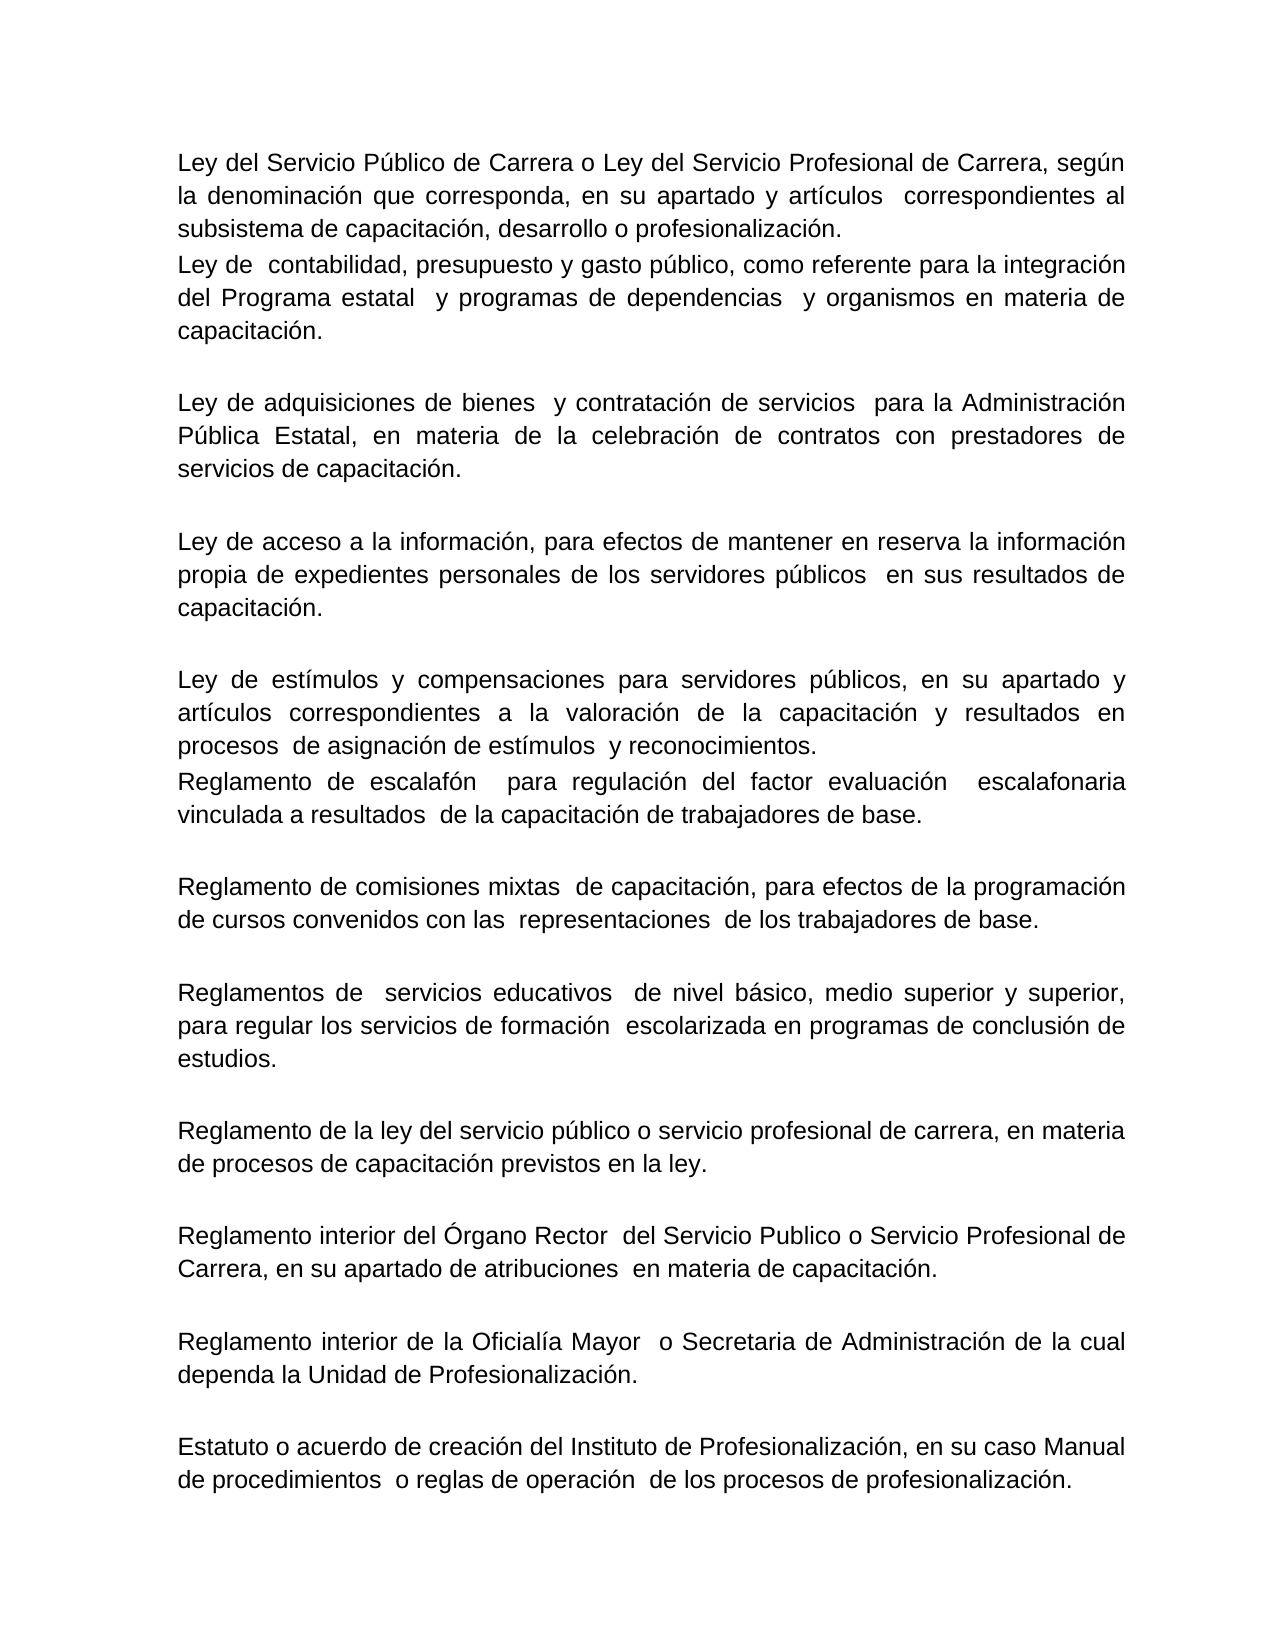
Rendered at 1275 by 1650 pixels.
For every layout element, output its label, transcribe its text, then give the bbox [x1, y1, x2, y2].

text Estatuto o acuerdo de creación del Instituto de Profesionalización, en su caso Manual de procedimientos o reglas de operación de los procesos de profesionalización. [177, 1432, 1127, 1494]
text Reglamento de escalafón para regulación del factor evaluación escalafonaria vinculada a resultados de la capacitación de trabajadores de base. [177, 767, 1127, 829]
text Reglamento interior del Órgano Rector del Servicio Publico o Servicio Profesional de Carrera, en su apartado de atribuciones en materia de capacitación. [177, 1221, 1127, 1283]
text Ley de estímulos y compensaciones para servidores públicos, en su apartado y artículos correspondientes a la valoración de la capacitación y resultados en procesos de asignación de estímulos y reconocimientos. [177, 665, 1127, 760]
text Reglamento de la ley del servicio público o servicio profesional de carrera, en materia de procesos de capacitación previstos en la ley. [177, 1116, 1127, 1178]
text Ley de adquisiciones de bienes y contratación de servicios para la Administración Pública Estatal, en materia de la celebración de contratos con prestadores de servicios de capacitación. [177, 388, 1127, 483]
text Reglamentos de servicios educativos de nivel básico, medio superior y superior, para regular los servicios de formación escolarizada en programas de conclusión de estudios. [177, 978, 1127, 1072]
text Ley de contabilidad, presupuesto y gasto público, como referente para la integración del Programa estatal y programas de dependencias y organismos en materia de capacitación. [177, 250, 1127, 345]
text Ley del Servicio Público de Carrera o Ley del Servicio Profesional de Carrera, según la denominación que corresponda, en su apartado y artículos correspondientes al subsistema de capacitación, desarrollo o profesionalización. [177, 148, 1127, 242]
text Reglamento interior de la Oficialía Mayor o Secretaria de Administración de la cual dependa la Unidad de Profesionalización. [177, 1327, 1127, 1388]
text Reglamento de comisiones mixtas de capacitación, para efectos de la programación de cursos convenidos con las representaciones de los trabajadores de base. [177, 872, 1127, 934]
text Ley de acceso a la información, para efectos de mantener en reserva la información propia de expedientes personales de los servidores públicos en sus resultados de capacitación. [177, 527, 1127, 621]
